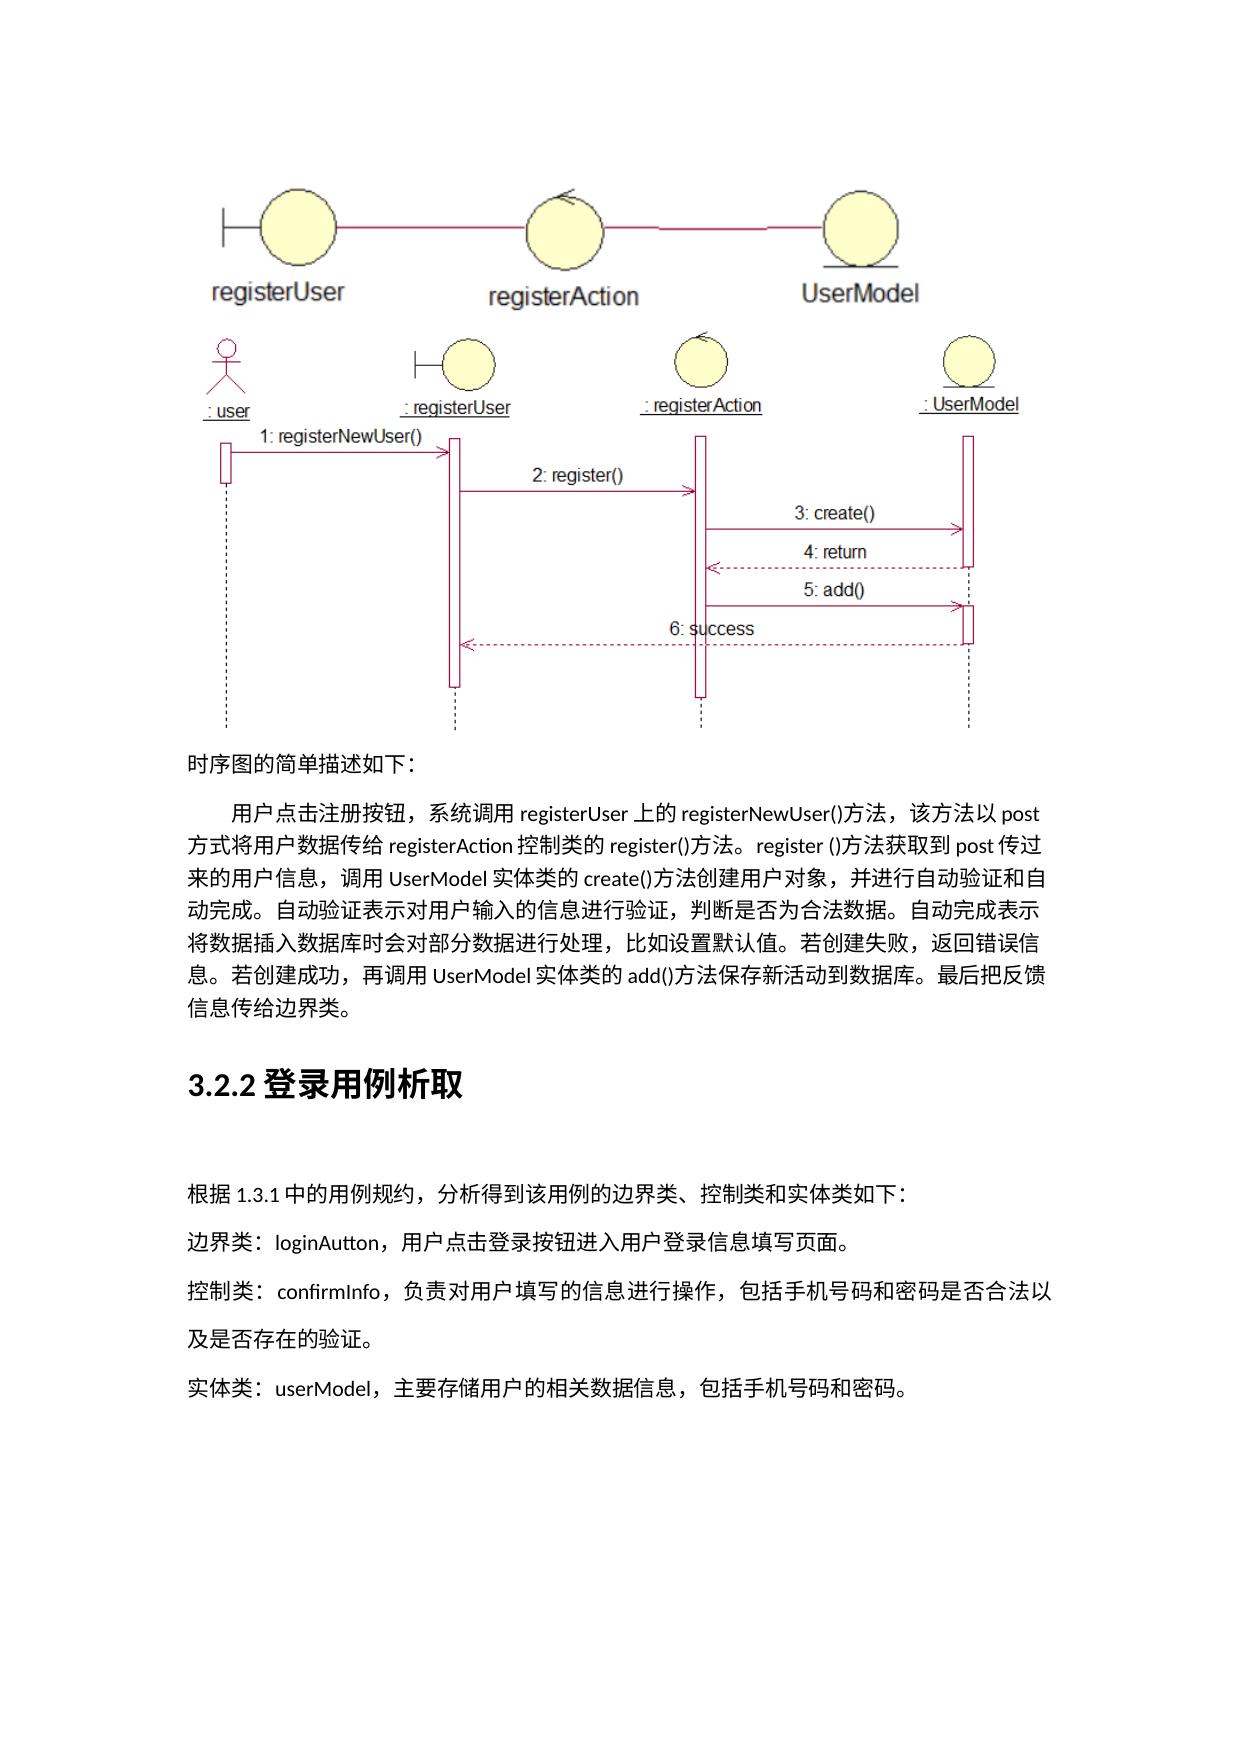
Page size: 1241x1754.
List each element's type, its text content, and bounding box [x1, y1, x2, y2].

text 实体类：userModel，主要存储用户的相关数据信息，包括手机号码和密码。 [187, 1370, 1053, 1403]
text 控制类：confirmInfo，负责对用户填写的信息进行操作，包括手机号码和密码是否合法以及是否存在的验证。 [187, 1273, 1053, 1354]
picture [187, 167, 958, 319]
text 用户点击注册按钮，系统调用registerUser上的registerNewUser()方法，该方法以post方式将用户数据传给registerAction控制类的register()方法。register ()方法获取到post传过来的用户信息，调用UserModel实体类的create()方法创建用户对象，并进行自动验证和自动完成。自动验证表示对用户输入的信息进行验证，判断是否为合法数据。自动完成表示将数据插入数据库时会对部分数据进行处理，比如设置默认值。若创建失败，返回错误信息。若创建成功，再调用UserModel实体类的add()方法保存新活动到数据库。最后把反馈信息传给边界类。 [187, 795, 1053, 1023]
subtitle 3.2.2 登录用例析取 [187, 1050, 1053, 1115]
text 根据1.3.1中的用例规约，分析得到该用例的边界类、控制类和实体类如下： [187, 1177, 1053, 1209]
picture [187, 327, 1053, 744]
text 时序图的简单描述如下： [187, 747, 1053, 779]
text 边界类：loginAutton，用户点击登录按钮进入用户登录信息填写页面。 [187, 1225, 1053, 1257]
